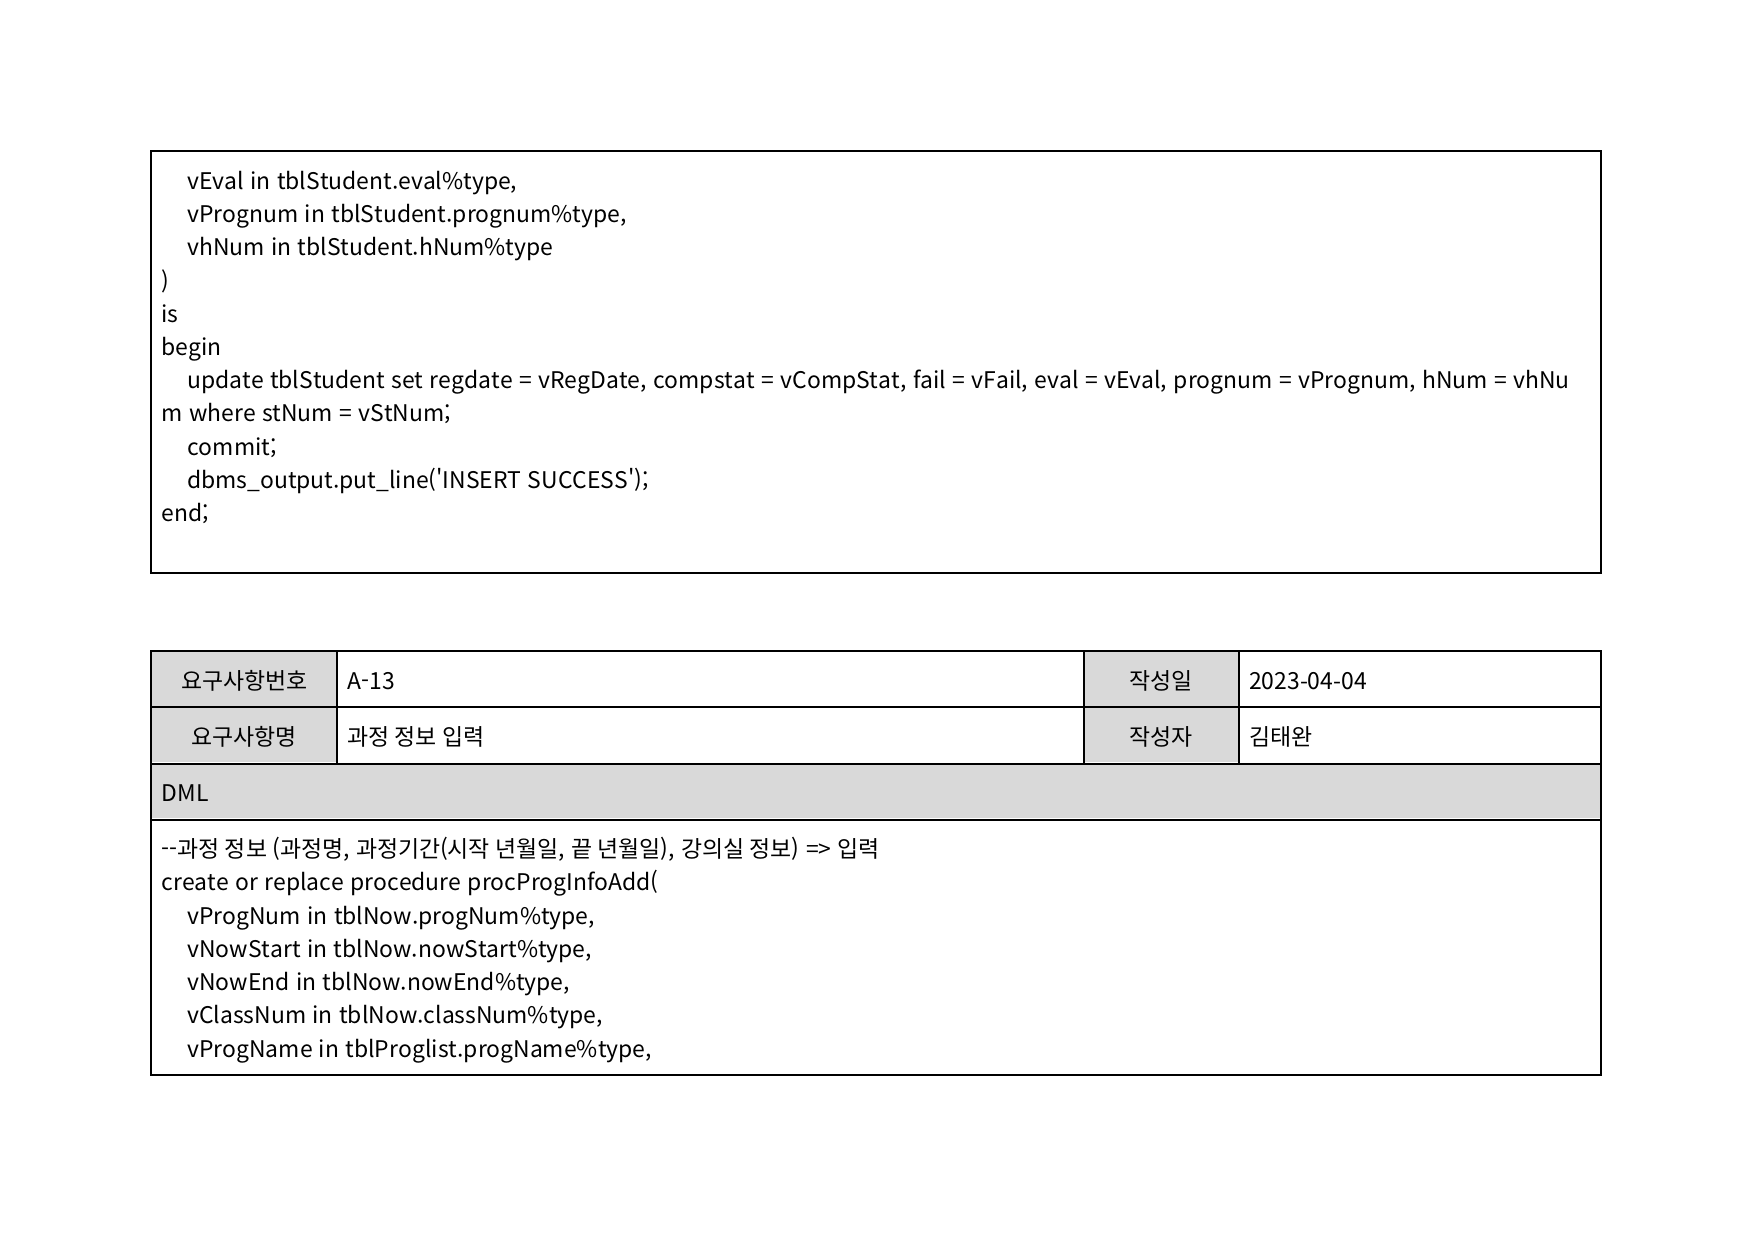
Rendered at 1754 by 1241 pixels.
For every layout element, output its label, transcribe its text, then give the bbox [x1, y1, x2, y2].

table_cell 요구사항명 [152, 708, 336, 762]
table_header 작성일 [1085, 652, 1238, 706]
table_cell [152, 821, 1600, 1074]
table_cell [152, 152, 1600, 572]
table_header A-13 [338, 652, 1083, 706]
table_cell 과정 정보 입력 [338, 708, 1083, 762]
table_cell DML [152, 765, 1600, 818]
table_header 2023-04-04 [1240, 652, 1600, 706]
table_header 요구사항번호 [152, 652, 336, 706]
table_cell 작성자 [1085, 708, 1238, 762]
table_cell 김태완 [1240, 708, 1600, 762]
